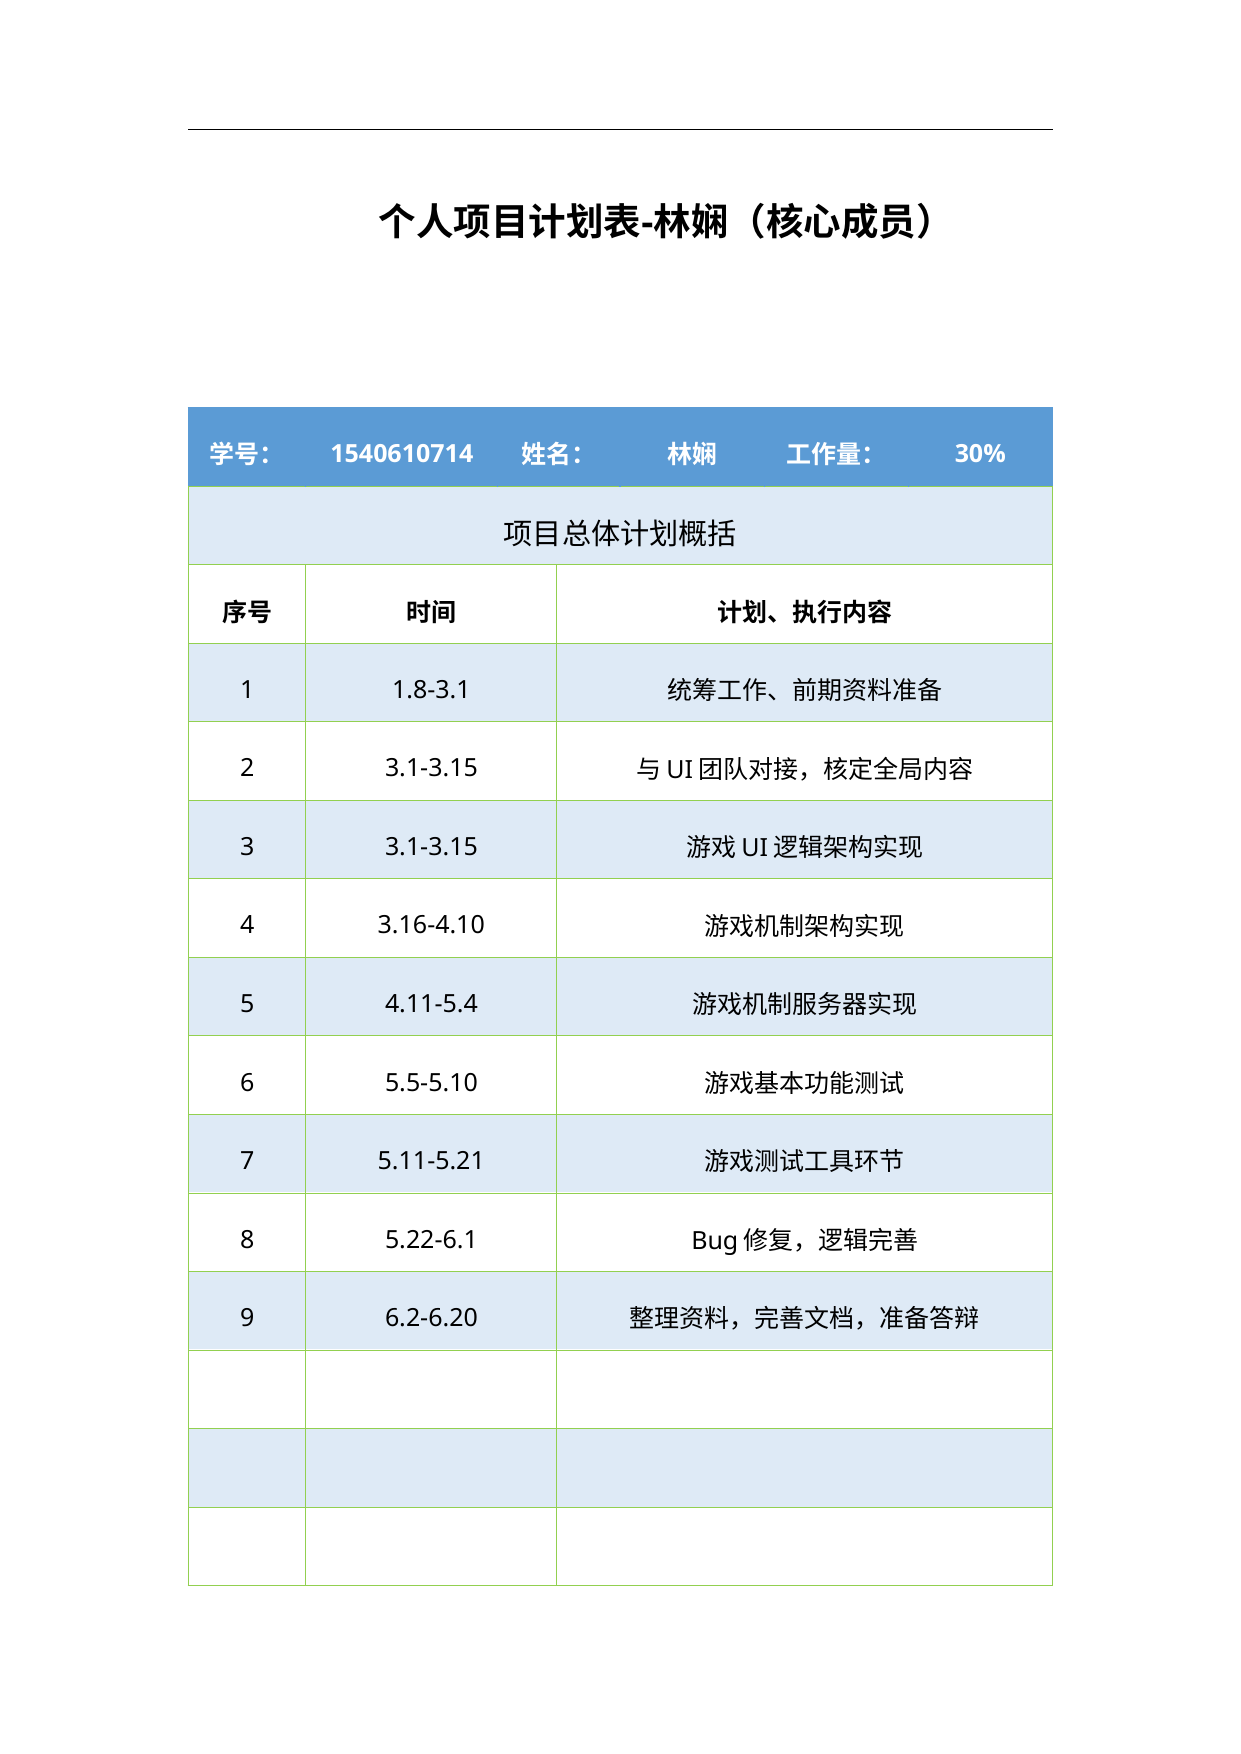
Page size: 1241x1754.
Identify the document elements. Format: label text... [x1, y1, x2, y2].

table_cell 3.1-3.15 [306, 722, 556, 800]
table_cell 9 [189, 1272, 305, 1349]
table_cell [306, 1508, 556, 1585]
table_cell [189, 1351, 305, 1428]
table_header 1540610714 [306, 408, 497, 486]
table_cell 游戏机制服务器实现 [557, 958, 1052, 1035]
table_cell 7 [189, 1115, 305, 1192]
table_cell 游戏机制架构实现 [557, 879, 1052, 957]
table_header 林娴 [621, 408, 764, 486]
table_cell 4.11-5.4 [306, 958, 556, 1035]
table_cell Bug修复，逻辑完善 [557, 1194, 1052, 1271]
table_cell 8 [189, 1194, 305, 1271]
table_cell 5.5-5.10 [306, 1036, 556, 1114]
table_cell 5.11-5.21 [306, 1115, 556, 1192]
table_cell 统筹工作、前期资料准备 [557, 644, 1052, 721]
table_cell 4 [189, 879, 305, 957]
table_cell 5 [189, 958, 305, 1035]
table_cell [557, 1508, 1052, 1585]
table_cell 3.1-3.15 [306, 801, 556, 878]
table_cell 6 [189, 1036, 305, 1114]
table_cell 5.22-6.1 [306, 1194, 556, 1271]
table_cell [306, 1429, 556, 1507]
table_cell [189, 1508, 305, 1585]
table_cell 序号 [189, 565, 305, 643]
table_cell 3.16-4.10 [306, 879, 556, 957]
table_cell 1 [189, 644, 305, 721]
table_cell 1.8-3.1 [306, 644, 556, 721]
table_cell [557, 1351, 1052, 1428]
table_cell [557, 1429, 1052, 1507]
table_cell 游戏测试工具环节 [557, 1115, 1052, 1192]
table_header 工作量： [765, 408, 908, 486]
table_cell 与UI团队对接，核定全局内容 [557, 722, 1052, 800]
table_cell 游戏UI逻辑架构实现 [557, 801, 1052, 878]
table_cell 2 [189, 722, 305, 800]
table_cell 游戏基本功能测试 [557, 1036, 1052, 1114]
table_cell 整理资料，完善文档，准备答辩 [557, 1272, 1052, 1349]
table_header 学号： [189, 408, 305, 486]
table_cell [189, 1429, 305, 1507]
table_cell 时间 [306, 565, 556, 643]
table_cell 项目总体计划概括 [189, 487, 1052, 564]
table_cell 6.2-6.20 [306, 1272, 556, 1349]
table_header 姓名： [498, 408, 619, 486]
table_cell [306, 1351, 556, 1428]
table_cell 计划、执行内容 [557, 565, 1052, 643]
table_header 30% [909, 408, 1052, 486]
title 个人项目计划表-林娴（核心成员） [187, 187, 1053, 252]
table_cell 3 [189, 801, 305, 878]
